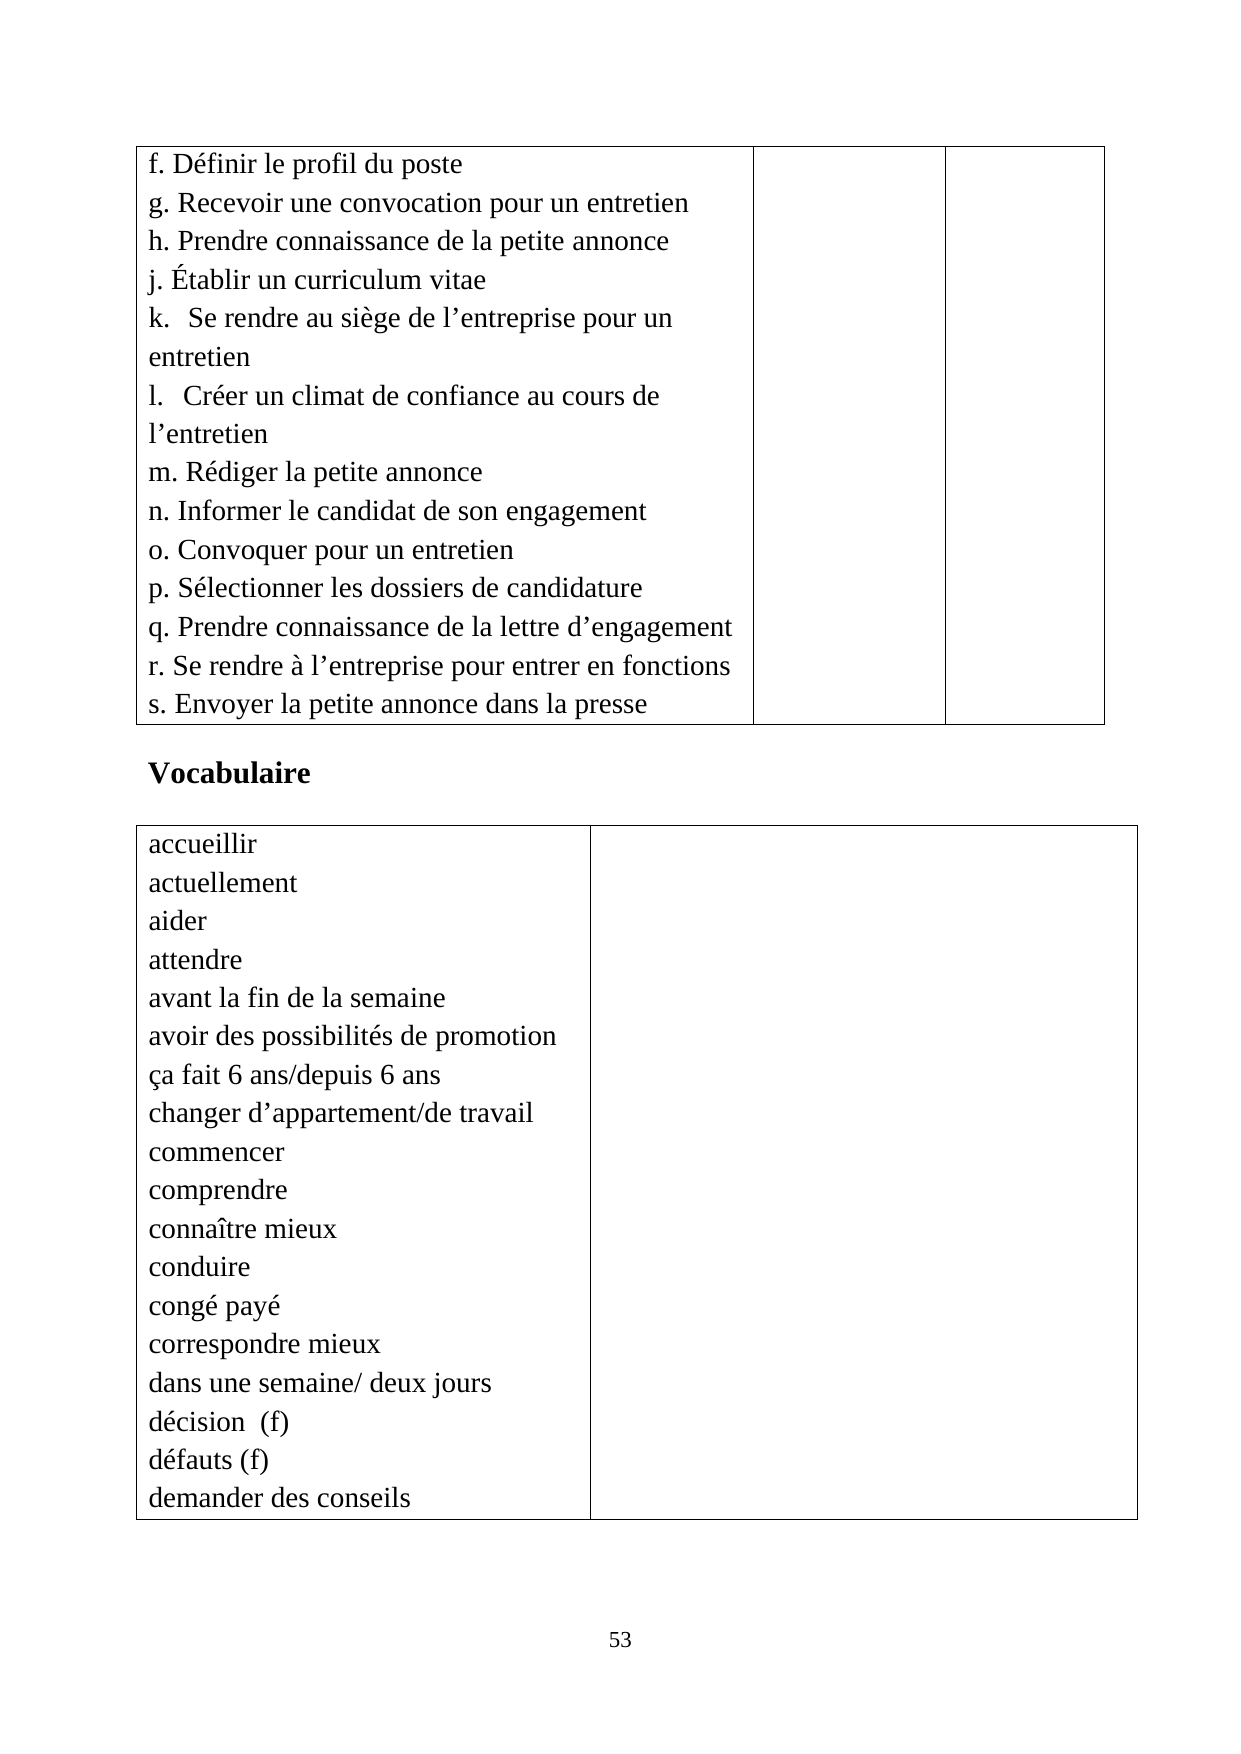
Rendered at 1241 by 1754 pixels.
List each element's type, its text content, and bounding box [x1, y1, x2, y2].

table_header accueillir actuellement aider attendre avant la fin de la semaine avoir des possibilités de promotion ça fait 6 ans/depuis 6 ans changer d’appartement/de travail commencer comprendre connaître mieux conduire congé payé correspondre mieux dans une semaine/ deux jours décision (f) défauts (f) demander des conseils [137, 826, 590, 1519]
table_header [591, 826, 1137, 1519]
text Vocabulaire [148, 754, 1192, 790]
table_header Définir le profil du poste Recevoir une convocation pour un entretien Prendre connaissance de la petite annonce Établir un curriculum vitae Se rendre au siège de l’entreprise pour un entretien Créer un climat de confiance au cours de l’entretien Rédiger la petite annonce Informer le candidat de son engagement Convoquer pour un entretien Sélectionner les dossiers de candidature Prendre connaissance de la lettre d’engagement Se rendre à l’entreprise pour entrer en fonctions Envoyer la petite annonce dans la presse [137, 147, 753, 724]
table_header [754, 147, 945, 724]
table_header [946, 147, 1104, 724]
